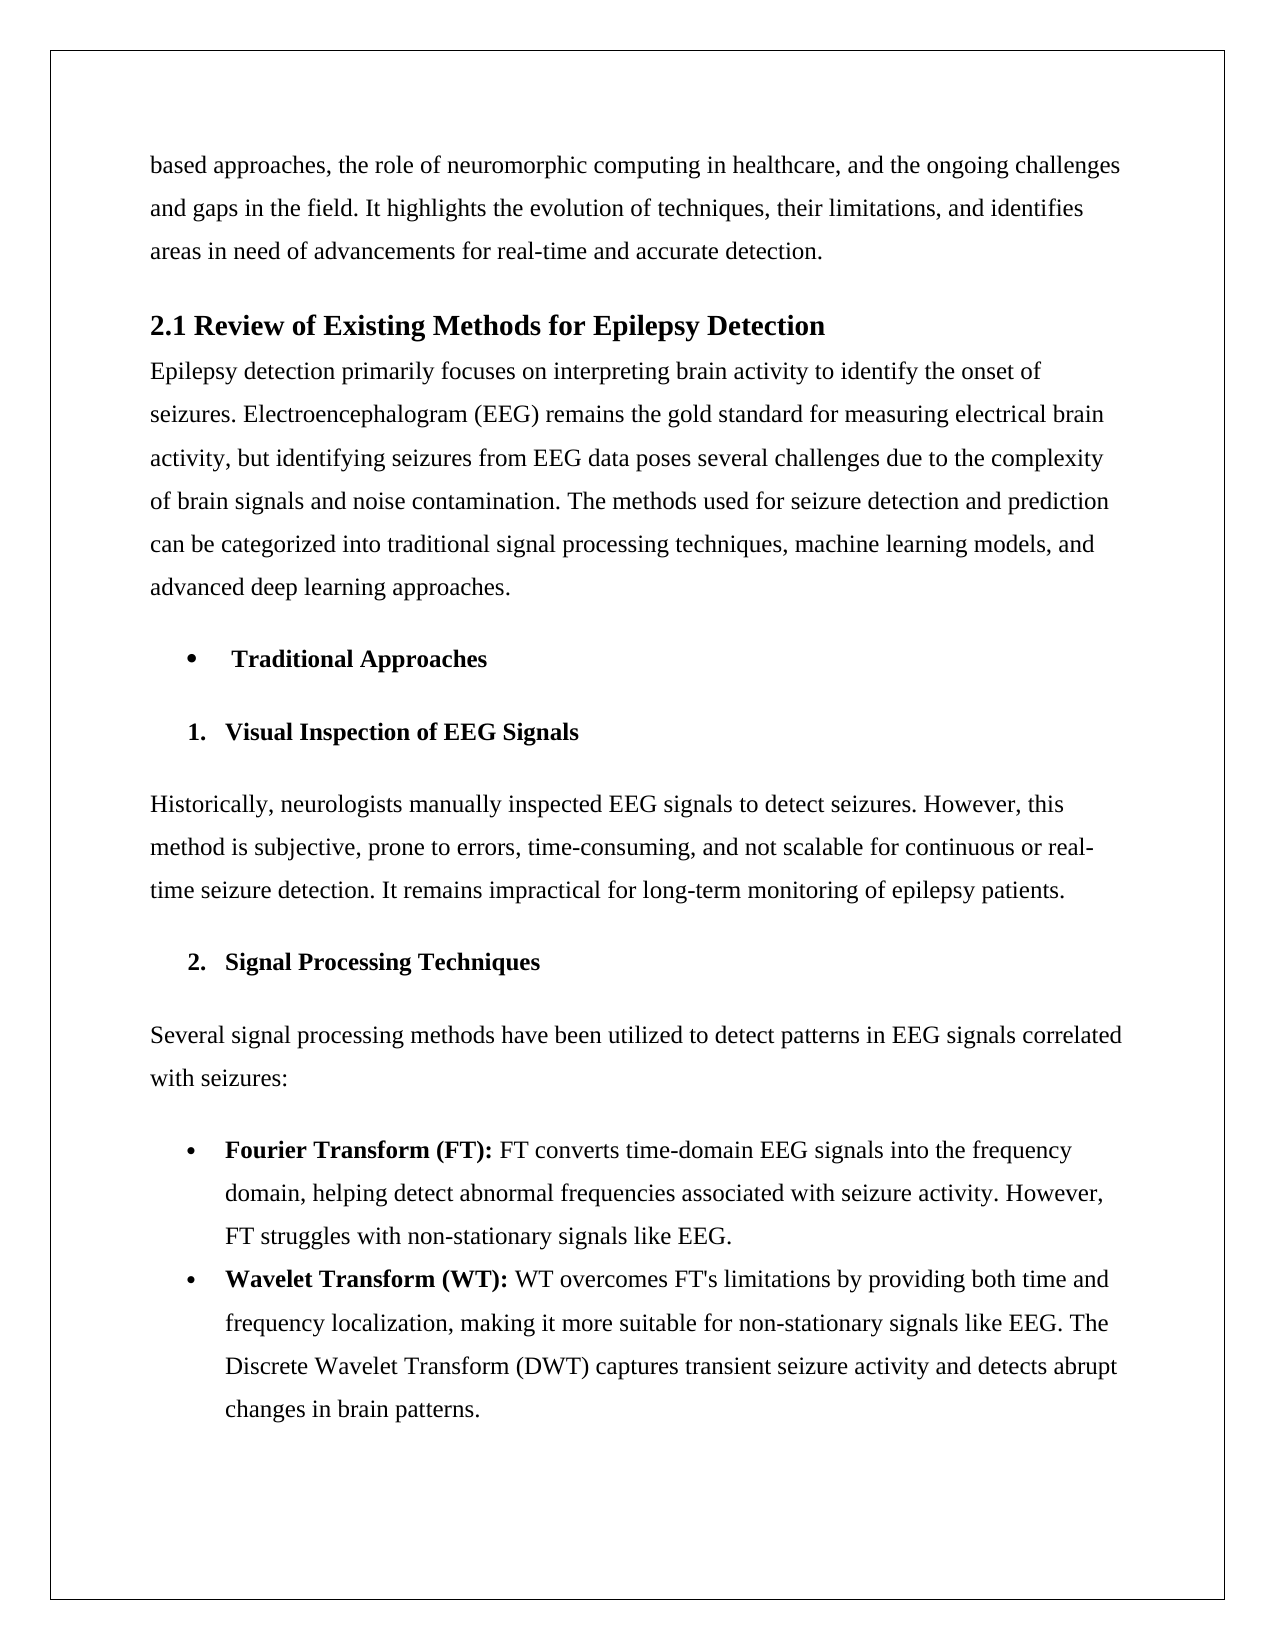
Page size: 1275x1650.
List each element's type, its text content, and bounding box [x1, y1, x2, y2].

subtitle Visual Inspection of EEG Signals [187, 717, 1125, 745]
subtitle Traditional Approaches [187, 644, 1125, 673]
list Wavelet Transform (WT): WT overcomes FT's limitations by providing both time and frequency localization, making it more suitable for non-stationary signals like EEG. The Discrete Wavelet Transform (DWT) captures transient seizure activity and detects abrupt changes in brain patterns. [187, 1264, 1125, 1423]
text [150, 150, 1125, 265]
subtitle Signal Processing Techniques [187, 947, 1125, 976]
text Historically, neurologists manually inspected EEG signals to detect seizures. However, this method is subjective, prone to errors, time-consuming, and not scalable for continuous or real-time seizure detection. It remains impractical for long-term monitoring of epilepsy patients. [150, 789, 1125, 904]
text 2.1 Review of Existing Methods for Epilepsy Detection Epilepsy detection primarily focuses on interpreting brain activity to identify the onset of seizures. Electroencephalogram (EEG) remains the gold standard for measuring electrical brain activity, but identifying seizures from EEG data poses several challenges due to the complexity of brain signals and noise contamination. The methods used for seizure detection and prediction can be categorized into traditional signal processing techniques, machine learning models, and advanced deep learning approaches. [150, 308, 1125, 601]
text Several signal processing methods have been utilized to detect patterns in EEG signals correlated with seizures: [150, 1020, 1125, 1092]
list Fourier Transform (FT): FT converts time-domain EEG signals into the frequency domain, helping detect abnormal frequencies associated with seizure activity. However, FT struggles with non-stationary signals like EEG. [187, 1135, 1125, 1250]
